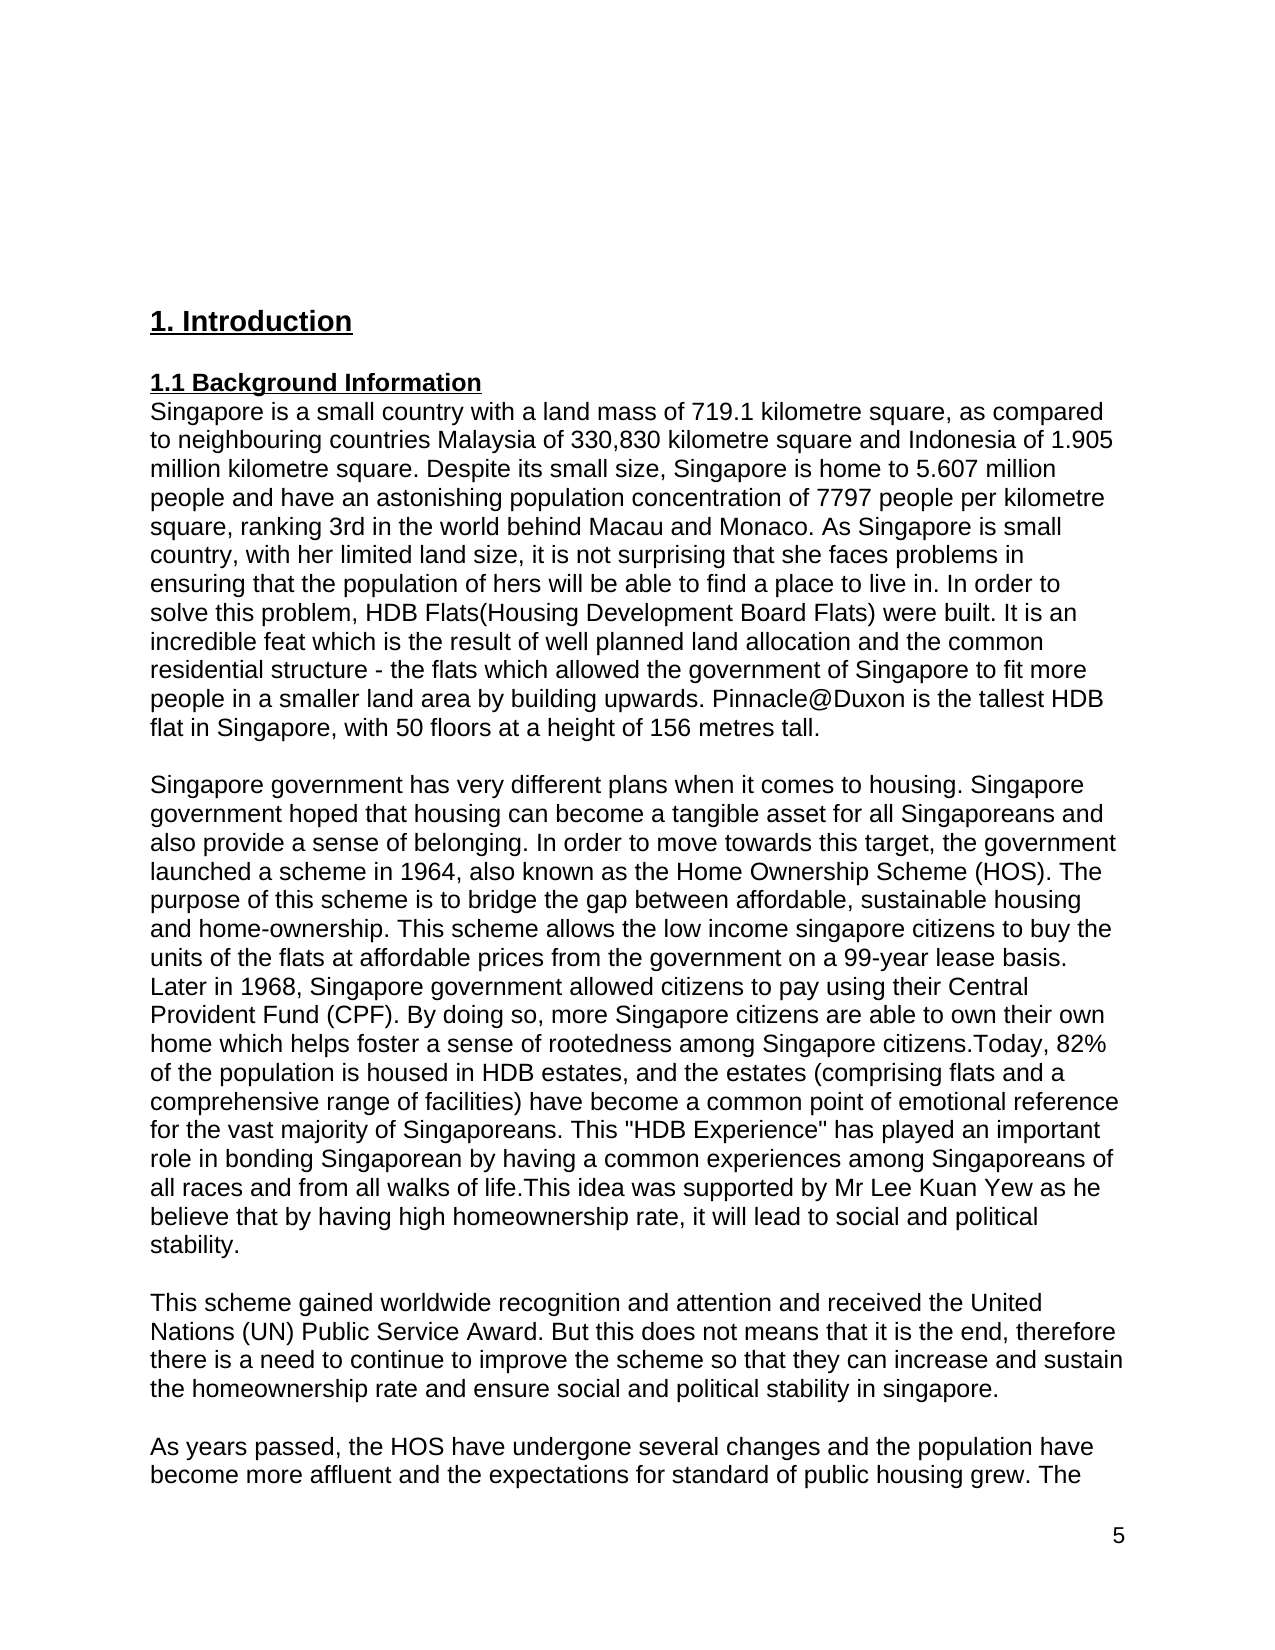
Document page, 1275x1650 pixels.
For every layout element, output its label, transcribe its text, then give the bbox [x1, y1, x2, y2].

text Singapore government has very different plans when it comes to housing. Singapore government hoped that housing can become a tangible asset for all Singaporeans and also provide a sense of belonging. In order to move towards this target, the government launched a scheme in 1964, also known as the Home Ownership Scheme (HOS). The purpose of this scheme is to bridge the gap between affordable, sustainable housing and home-ownership. This scheme allows the low income singapore citizens to buy the units of the flats at affordable prices from the government on a 99-year lease basis. Later in 1968, Singapore government allowed citizens to pay using their Central Provident Fund (CPF). By doing so, more Singapore citizens are able to own their own home which helps foster a sense of rootedness among Singapore citizens.Today, 82% of the population is housed in HDB estates, and the estates (comprising flats and a comprehensive range of facilities) have become a common point of emotional reference for the vast majority of Singaporeans. This "HDB Experience" has played an important role in bonding Singaporean by having a common experiences among Singaporeans of all races and from all walks of life.This idea was supported by Mr Lee Kuan Yew as he believe that by having high homeownership rate, it will lead to social and political stability. [150, 770, 1125, 1259]
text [150, 1432, 1125, 1489]
text Singapore is a small country with a land mass of 719.1 kilometre square, as compared to neighbouring countries Malaysia of 330,830 kilometre square and Indonesia of 1.905 million kilometre square. Despite its small size, Singapore is home to 5.607 million people and have an astonishing population concentration of 7797 people per kilometre square, ranking 3rd in the world behind Macau and Monaco. As Singapore is small country, with her limited land size, it is not surprising that she faces problems in ensuring that the population of hers will be able to find a place to live in. In order to solve this problem, HDB Flats(Housing Development Board Flats) were built. It is an incredible feat which is the result of well planned land allocation and the common residential structure - the flats which allowed the government of Singapore to fit more people in a smaller land area by building upwards. Pinnacle@Duxon is the tallest HDB flat in Singapore, with 50 floors at a height of 156 metres tall. [150, 397, 1125, 742]
subtitle 1.1 Background Information [150, 368, 1125, 397]
text This scheme gained worldwide recognition and attention and received the United Nations (UN) Public Service Award. But this does not means that it is the end, therefore there is a need to continue to improve the scheme so that they can increase and sustain the homeownership rate and ensure social and political stability in singapore. [150, 1288, 1125, 1403]
subtitle 1. Introduction [150, 304, 1125, 338]
